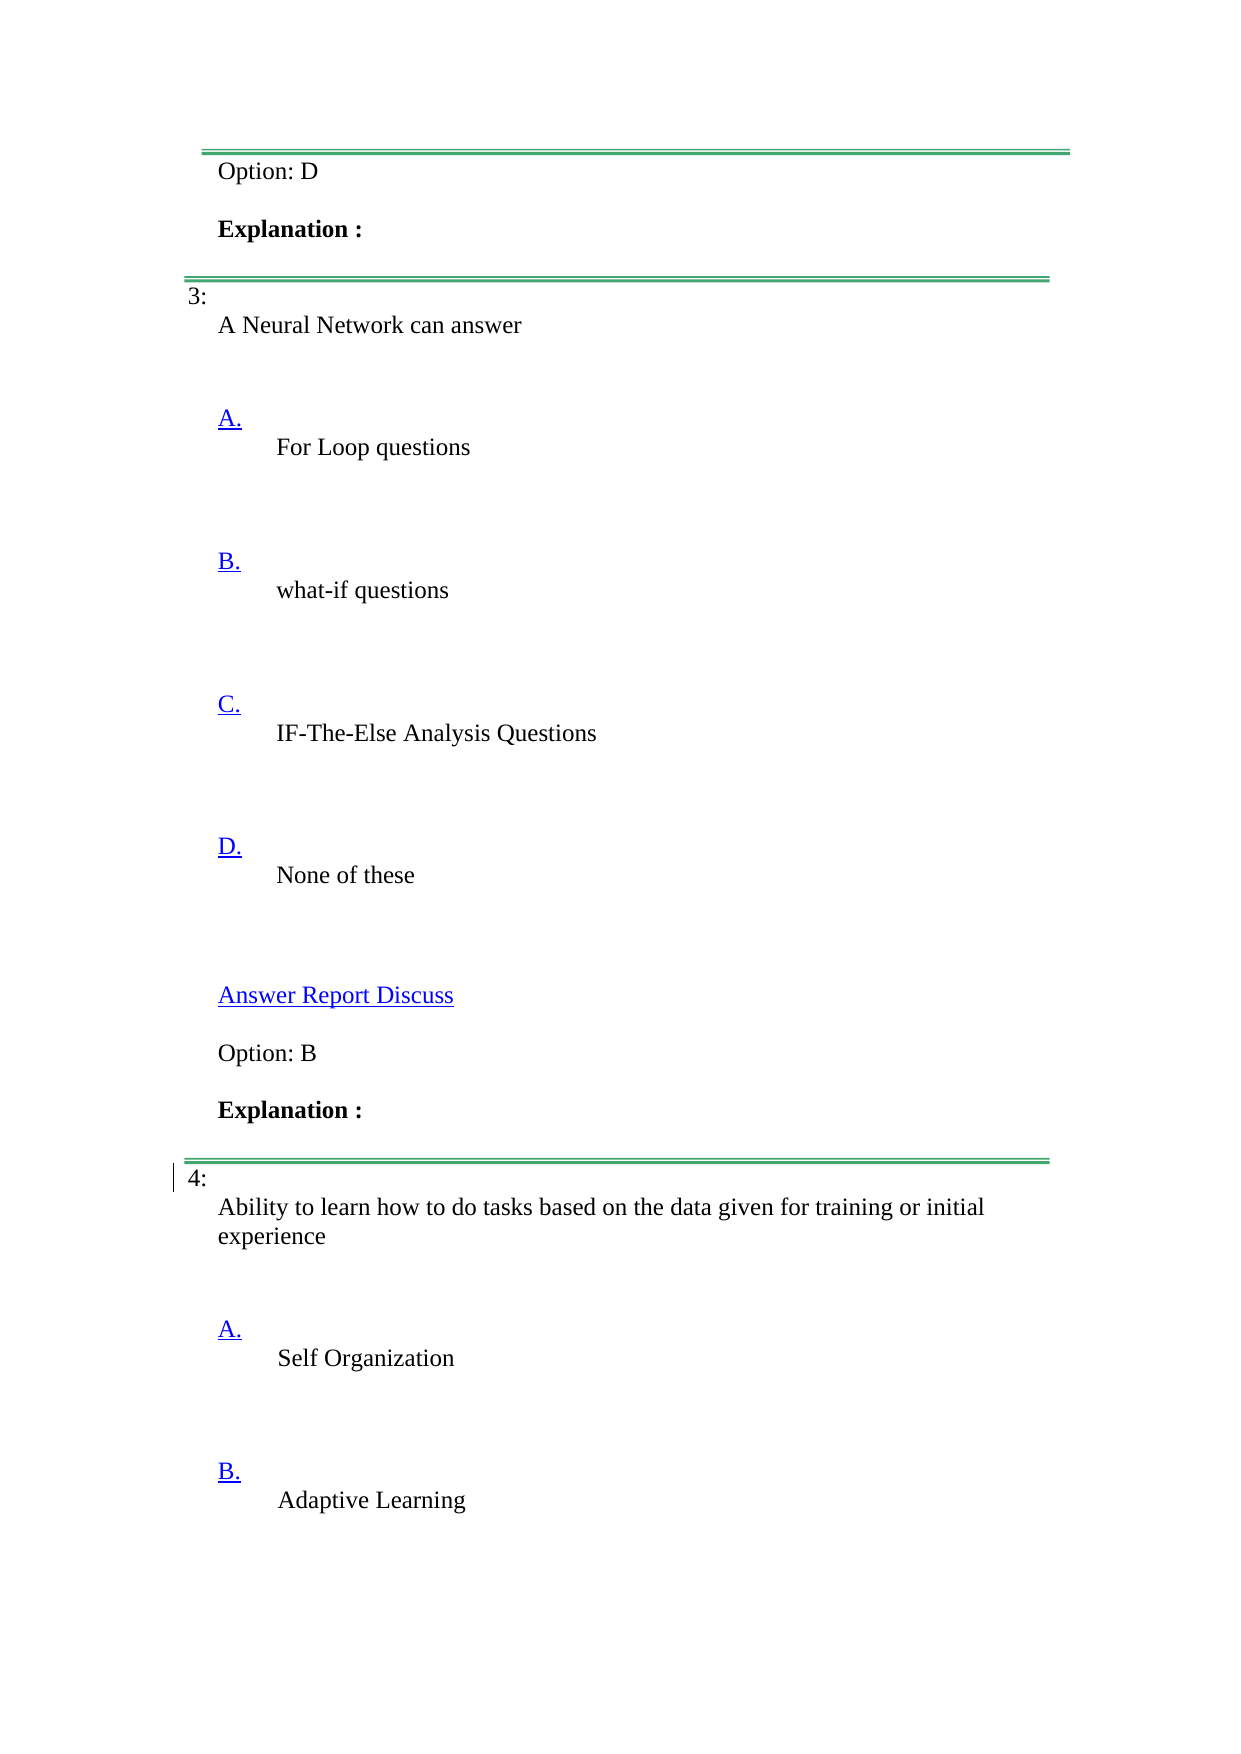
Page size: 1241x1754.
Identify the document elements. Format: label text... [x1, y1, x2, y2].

text IF-The-Else Analysis Questions [276, 718, 1065, 747]
subtitle Explanation : [218, 1096, 1065, 1124]
text None of these [276, 861, 1065, 889]
text B. [218, 1456, 1065, 1485]
text 4: [188, 1154, 1065, 1192]
text 3: [188, 272, 1065, 310]
text D. [218, 831, 1065, 860]
text A. [218, 403, 1065, 432]
text Option: B [218, 1038, 1065, 1067]
text Option: D [218, 156, 1065, 185]
text what-if questions [276, 575, 1065, 604]
subtitle Explanation : [218, 214, 1065, 243]
text Adaptive Learning [277, 1486, 1065, 1514]
text Self Organization [277, 1343, 1065, 1372]
text Ability to learn how to do tasks based on the data given for training or initial experience [218, 1192, 988, 1249]
text Answer Report Discuss [218, 981, 1065, 1009]
text B. [218, 546, 1065, 575]
text For Loop questions [276, 432, 1065, 461]
text C. [218, 689, 1065, 717]
text A. [218, 1314, 1065, 1342]
text A Neural Network can answer [218, 310, 1065, 339]
